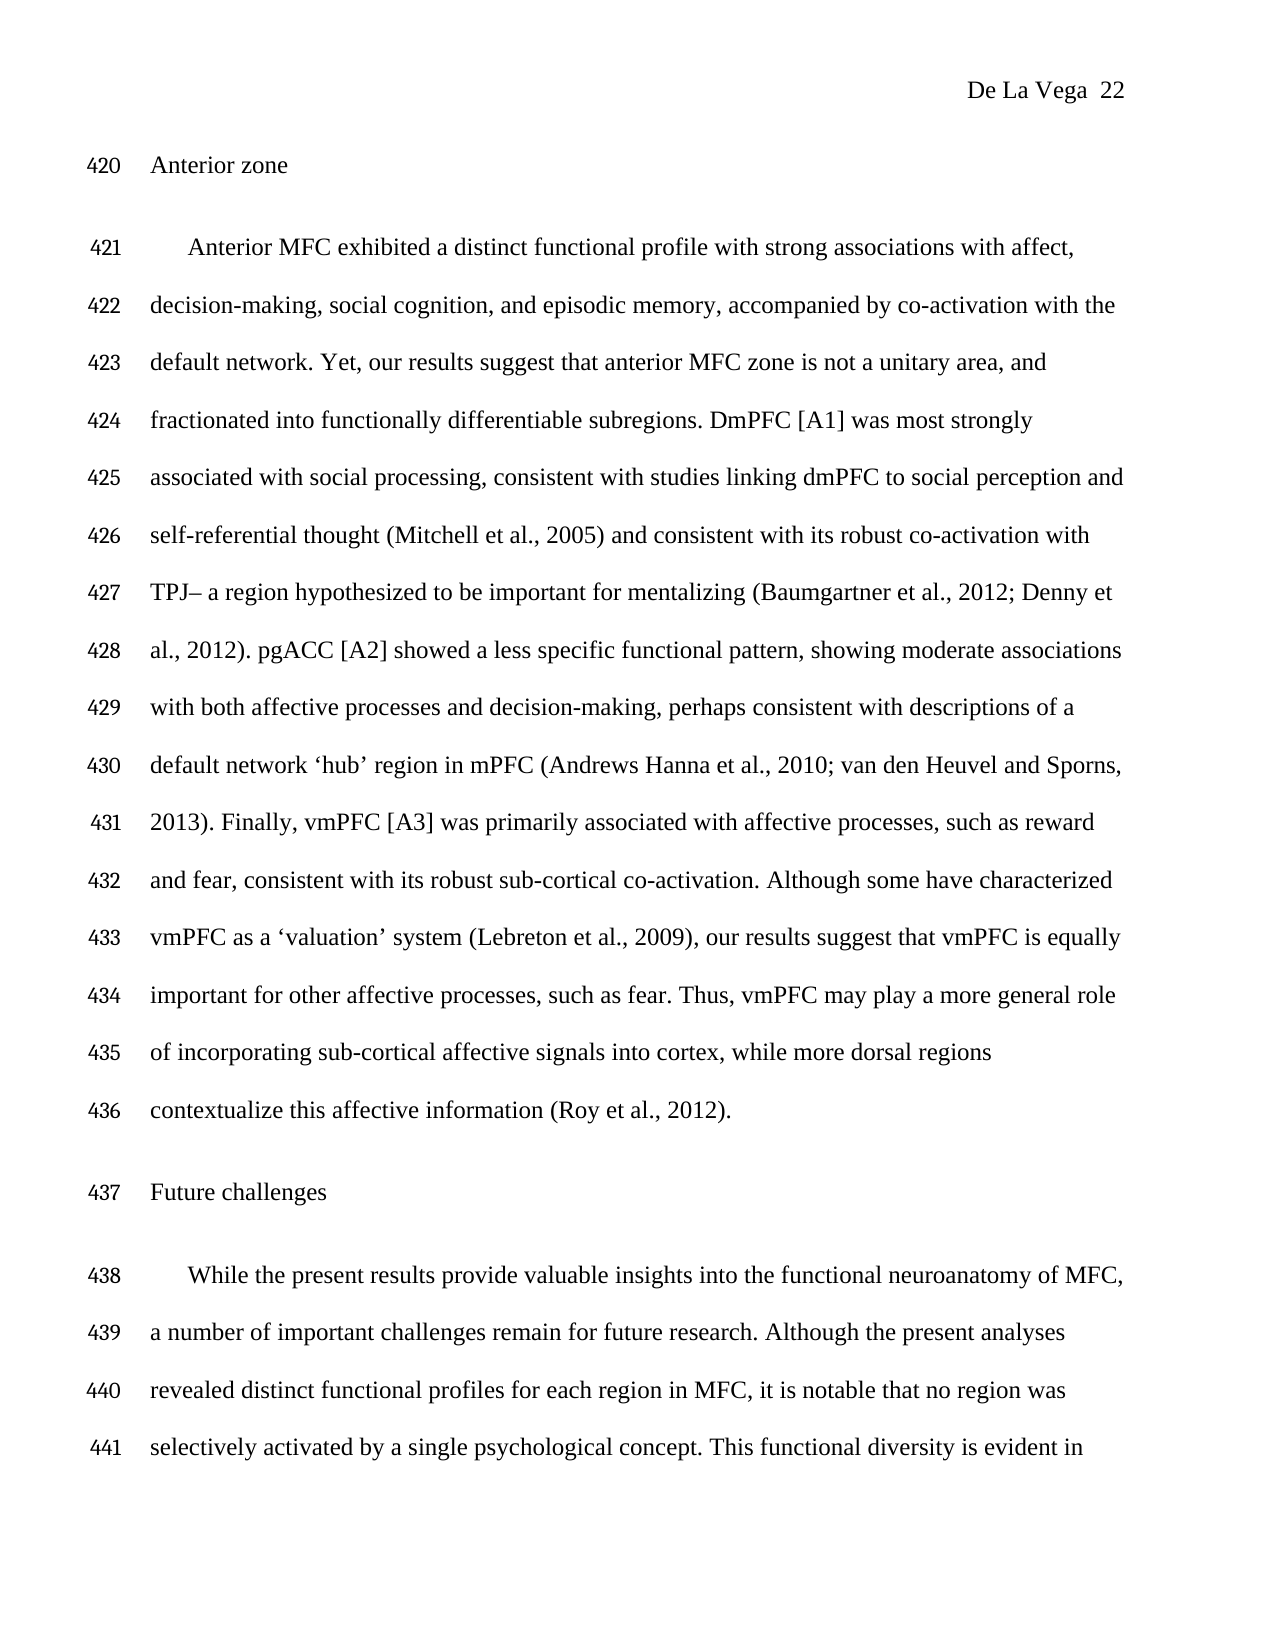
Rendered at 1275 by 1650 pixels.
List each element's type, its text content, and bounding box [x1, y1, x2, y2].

text Anterior zone [150, 150, 1125, 179]
text Future challenges [150, 1177, 1125, 1206]
text Anterior MFC exhibited a distinct functional profile with strong associations with affect, decision-making, social cognition, and episodic memory, accompanied by co-activation with the default network. Yet, our results suggest that anterior MFC zone is not a unitary area, and fractionated into functionally differentiable subregions. DmPFC [A1] was most strongly associated with social processing, consistent with studies linking dmPFC to social perception and self-referential thought (Mitchell et al., 2005) and consistent with its robust co-activation with TPJ– a region hypothesized to be important for mentalizing (Baumgartner et al., 2012; Denny et al., 2012). pgACC [A2] showed a less specific functional pattern, showing moderate associations with both affective processes and decision-making, perhaps consistent with descriptions of a default network ‘hub’ region in mPFC (Andrews Hanna et al., 2010; van den Heuvel and Sporns, 2013). Finally, vmPFC [A3] was primarily associated with affective processes, such as reward and fear, consistent with its robust sub-cortical co-activation. Although some have characterized vmPFC as a ‘valuation’ system (Lebreton et al., 2009), our results suggest that vmPFC is equally important for other affective processes, such as fear. Thus, vmPFC may play a more general role of incorporating sub-cortical affective signals into cortex, while more dorsal regions contextualize this affective information (Roy et al., 2012). [150, 232, 1125, 1124]
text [150, 1260, 1125, 1461]
